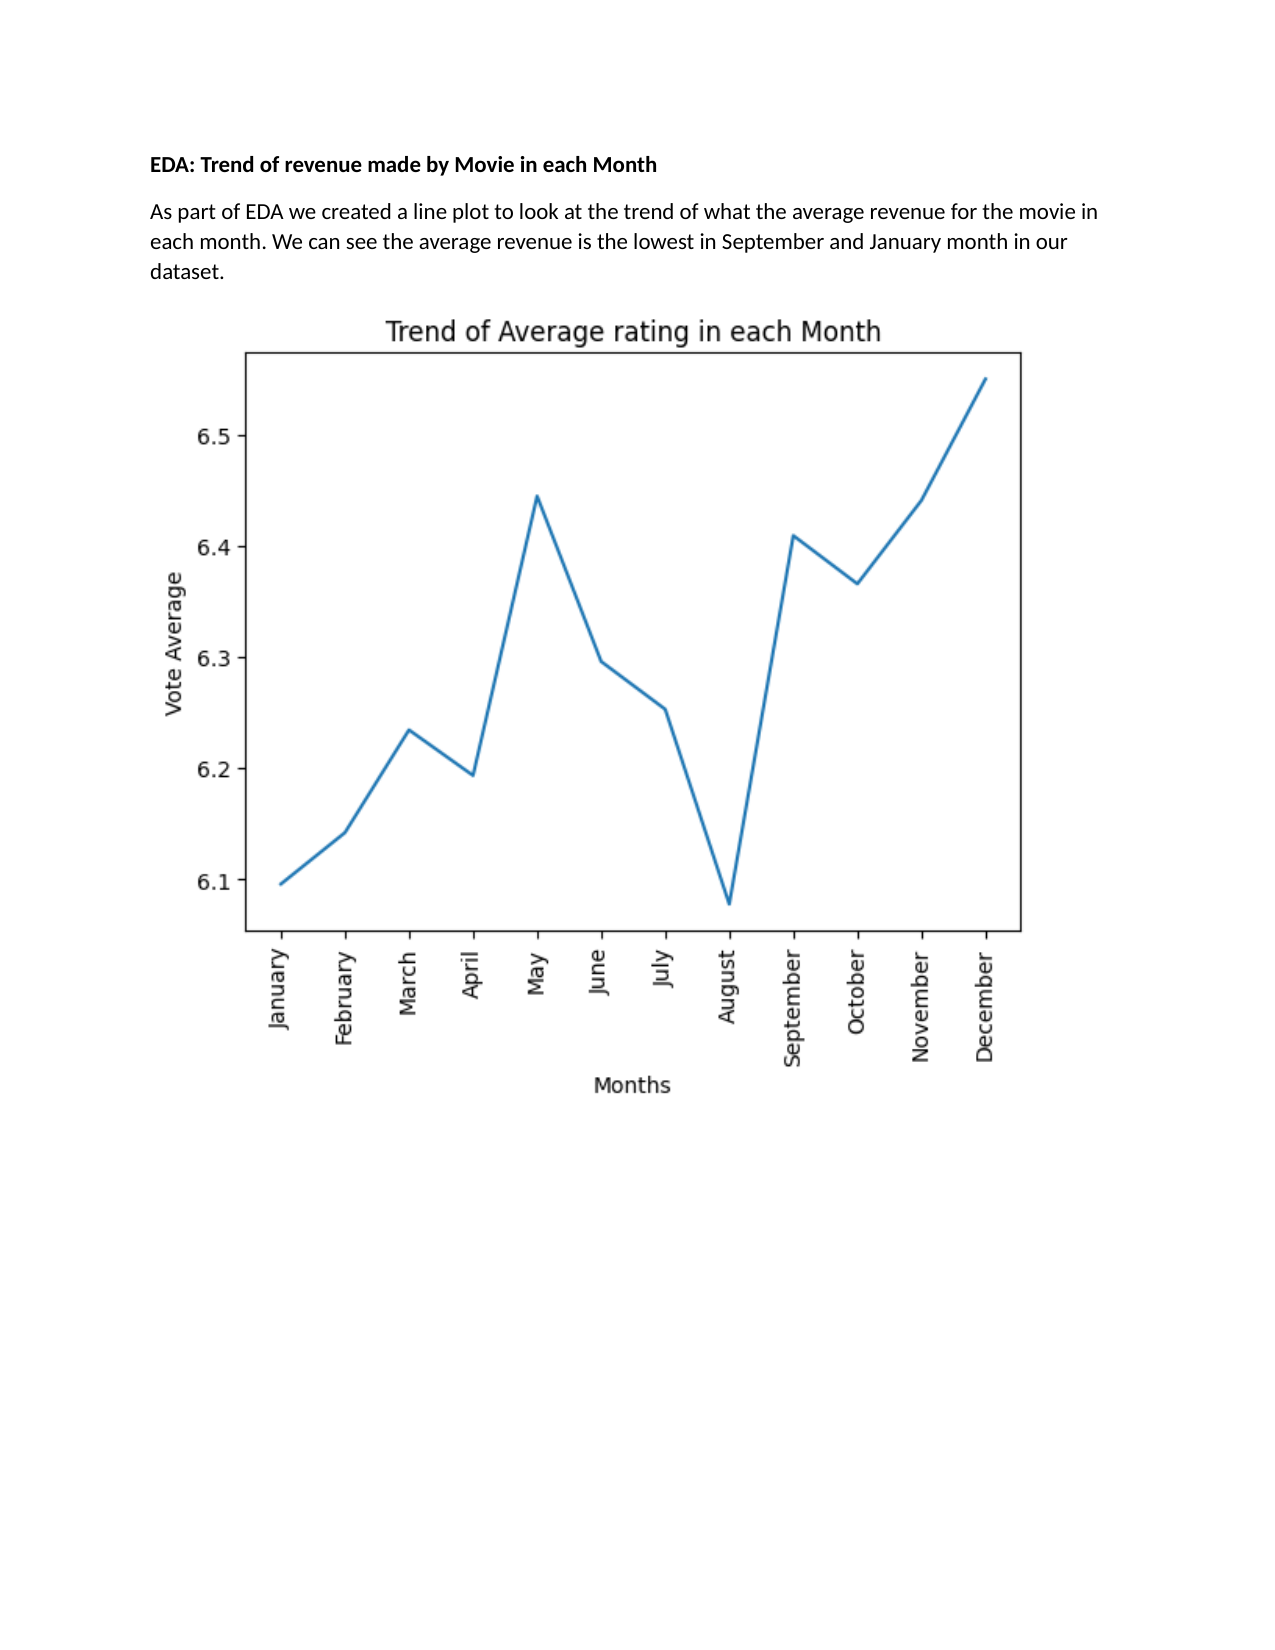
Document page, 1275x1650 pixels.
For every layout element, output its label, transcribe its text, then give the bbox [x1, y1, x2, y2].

text EDA: Trend of revenue made by Movie in each Month [150, 150, 1125, 178]
text As part of EDA we created a line plot to look at the trend of what the average revenue for the movie in each month. We can see the average revenue is the lowest in September and January month in our dataset. [150, 197, 1125, 285]
picture [150, 304, 1036, 1112]
